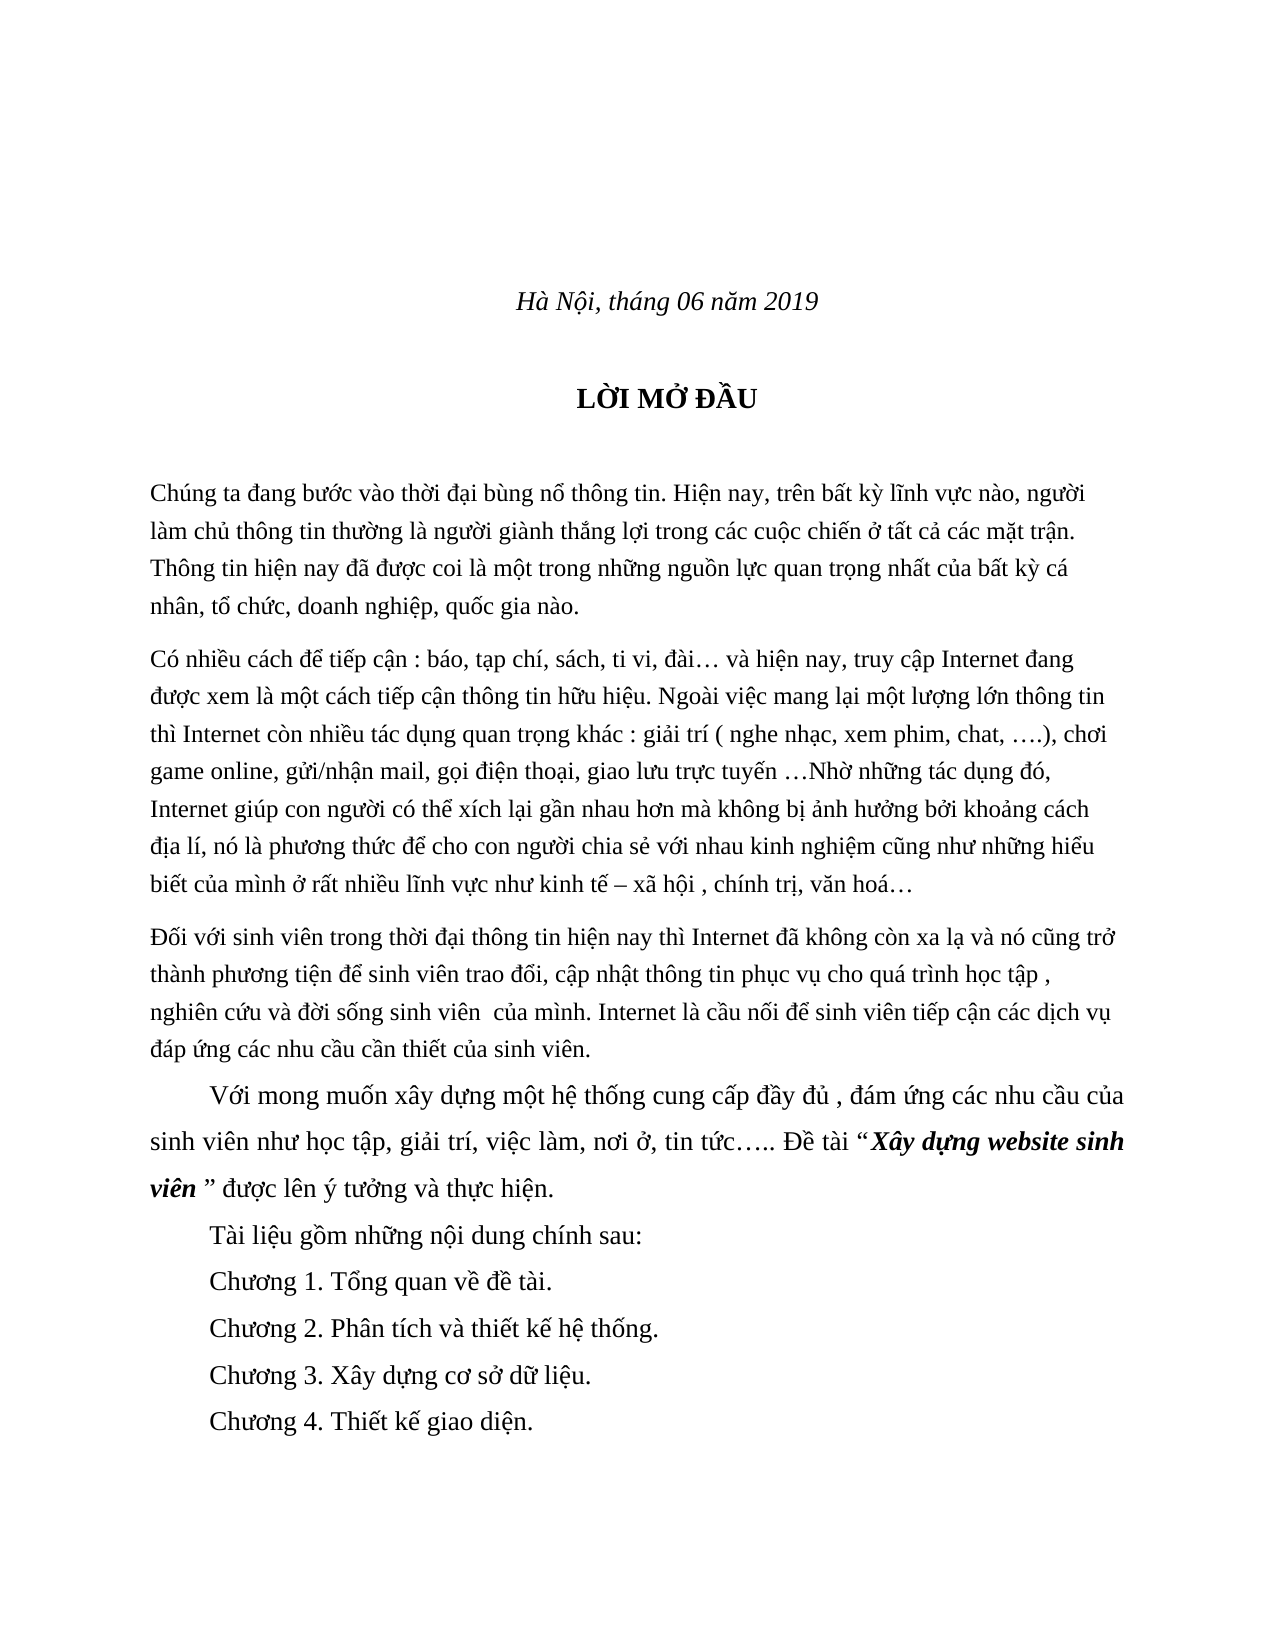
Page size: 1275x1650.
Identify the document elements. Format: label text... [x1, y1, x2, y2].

subtitle LỜI MỞ ĐẦU [150, 382, 1125, 415]
text Tài liệu gồm những nội dung chính sau: [150, 1219, 1125, 1250]
text Chúng ta đang bước vào thời đại bùng nổ thông tin. Hiện nay, trên bất kỳ lĩnh vực nào, người làm chủ thông tin thường là người giành thắng lợi trong các cuộc chiến ở tất cả các mặt trận. Thông tin hiện nay đã được coi là một trong những nguồn lực quan trọng nhất của bất kỳ cá nhân, tổ chức, doanh nghiệp, quốc gia nào. [150, 432, 1125, 619]
text Với mong muốn xây dựng một hệ thống cung cấp đầy đủ , đám ứng các nhu cầu của sinh viên như học tập, giải trí, việc làm, nơi ở, tin tức….. Đề tài “Xây dựng website sinh viên ” được lên ý tưởng và thực hiện. [150, 1079, 1125, 1203]
text Chương 3. Xây dựng cơ sở dữ liệu. [150, 1359, 1125, 1390]
text Hà Nội, tháng 06 năm 2019 [150, 285, 1125, 316]
text Chương 2. Phân tích và thiết kế hệ thống. [150, 1312, 1125, 1343]
text Chương 4. Thiết kế giao diện. [150, 1406, 1125, 1437]
text Có nhiều cách để tiếp cận : báo, tạp chí, sách, ti vi, đài… và hiện nay, truy cập Internet đang được xem là một cách tiếp cận thông tin hữu hiệu. Ngoài việc mang lại một lượng lớn thông tin thì Internet còn nhiều tác dụng quan trọng khác : giải trí ( nghe nhạc, xem phim, chat, ….), chơi game online, gửi/nhận mail, gọi điện thoại, giao lưu trực tuyến …Nhờ những tác dụng đó, Internet giúp con người có thể xích lại gần nhau hơn mà không bị ảnh hưởng bởi khoảng cách địa lí, nó là phương thức để cho con người chia sẻ với nhau kinh nghiệm cũng như những hiểu biết của mình ở rất nhiều lĩnh vực như kinh tế – xã hội , chính trị, văn hoá… [150, 635, 1125, 898]
text Đối với sinh viên trong thời đại thông tin hiện nay thì Internet đã không còn xa lạ và nó cũng trở thành phương tiện để sinh viên trao đổi, cập nhật thông tin phục vụ cho quá trình học tập , nghiên cứu và đời sống sinh viên của mình. Internet là cầu nối để sinh viên tiếp cận các dịch vụ đáp ứng các nhu cầu cần thiết của sinh viên. [150, 913, 1125, 1063]
text Chương 1. Tổng quan về đề tài. [150, 1266, 1125, 1297]
